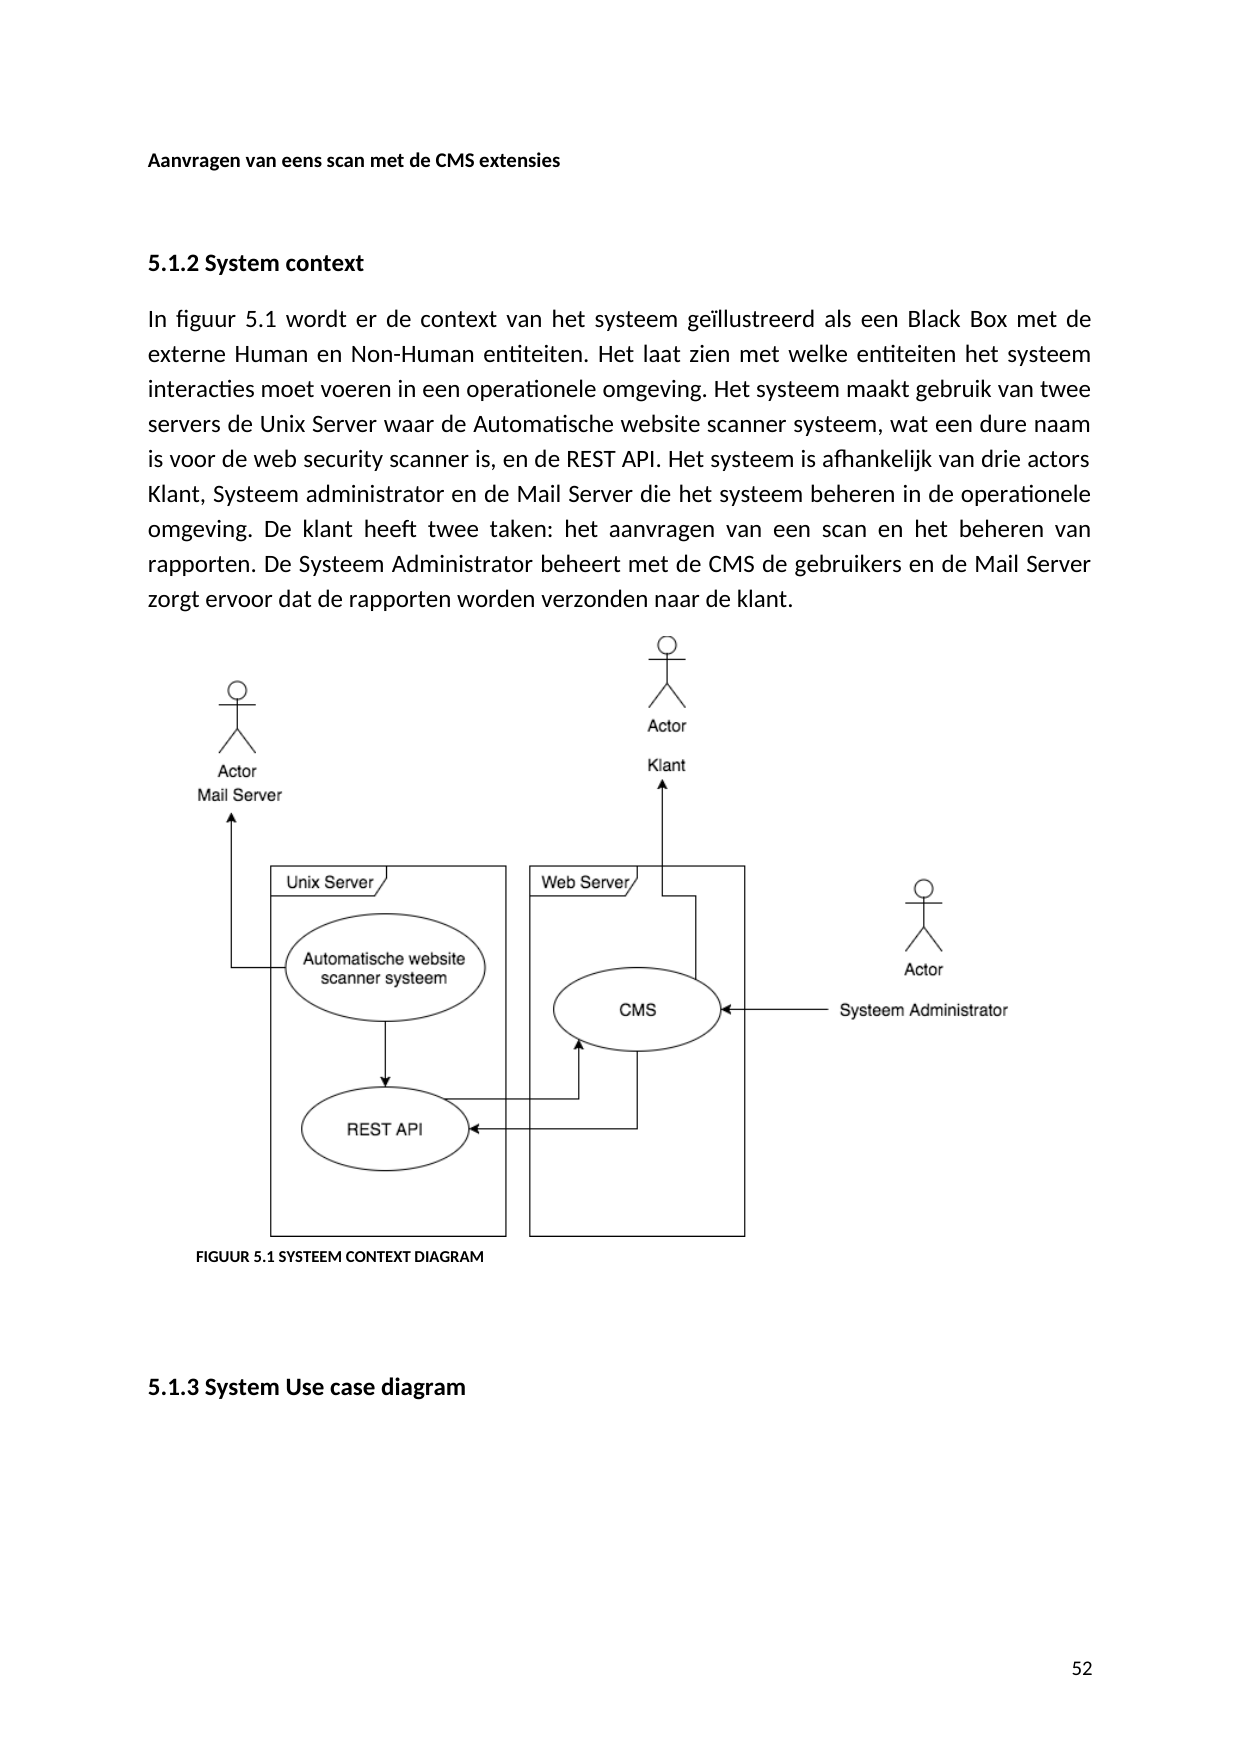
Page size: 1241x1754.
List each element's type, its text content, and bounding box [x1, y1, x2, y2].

text 5.1.3 System Use case diagram [148, 1371, 1093, 1402]
text Aanvragen van eens scan met de CMS extensies [148, 148, 1093, 173]
picture [195, 636, 1020, 1237]
text In figuur 5.1 wordt er de context van het systeem geïllustreerd als een Black Box met de externe Human en Non-Human entiteiten. Het laat zien met welke entiteiten het systeem interacties moet voeren in een operationele omgeving. Het systeem maakt gebruik van twee servers de Unix Server waar de Automatische website scanner systeem, wat een dure naam is voor de web security scanner is, en de REST API. Het systeem is afhankelijk van drie actors Klant, Systeem administrator en de Mail Server die het systeem beheren in de operationele omgeving. De klant heeft twee taken: het aanvragen van een scan en het beheren van rapporten. De Systeem Administrator beheert met de CMS de gebruikers en de Mail Server zorgt ervoor dat de rapporten worden verzonden naar de klant. [148, 303, 1093, 614]
text 5.1.2 System context [148, 248, 1093, 278]
